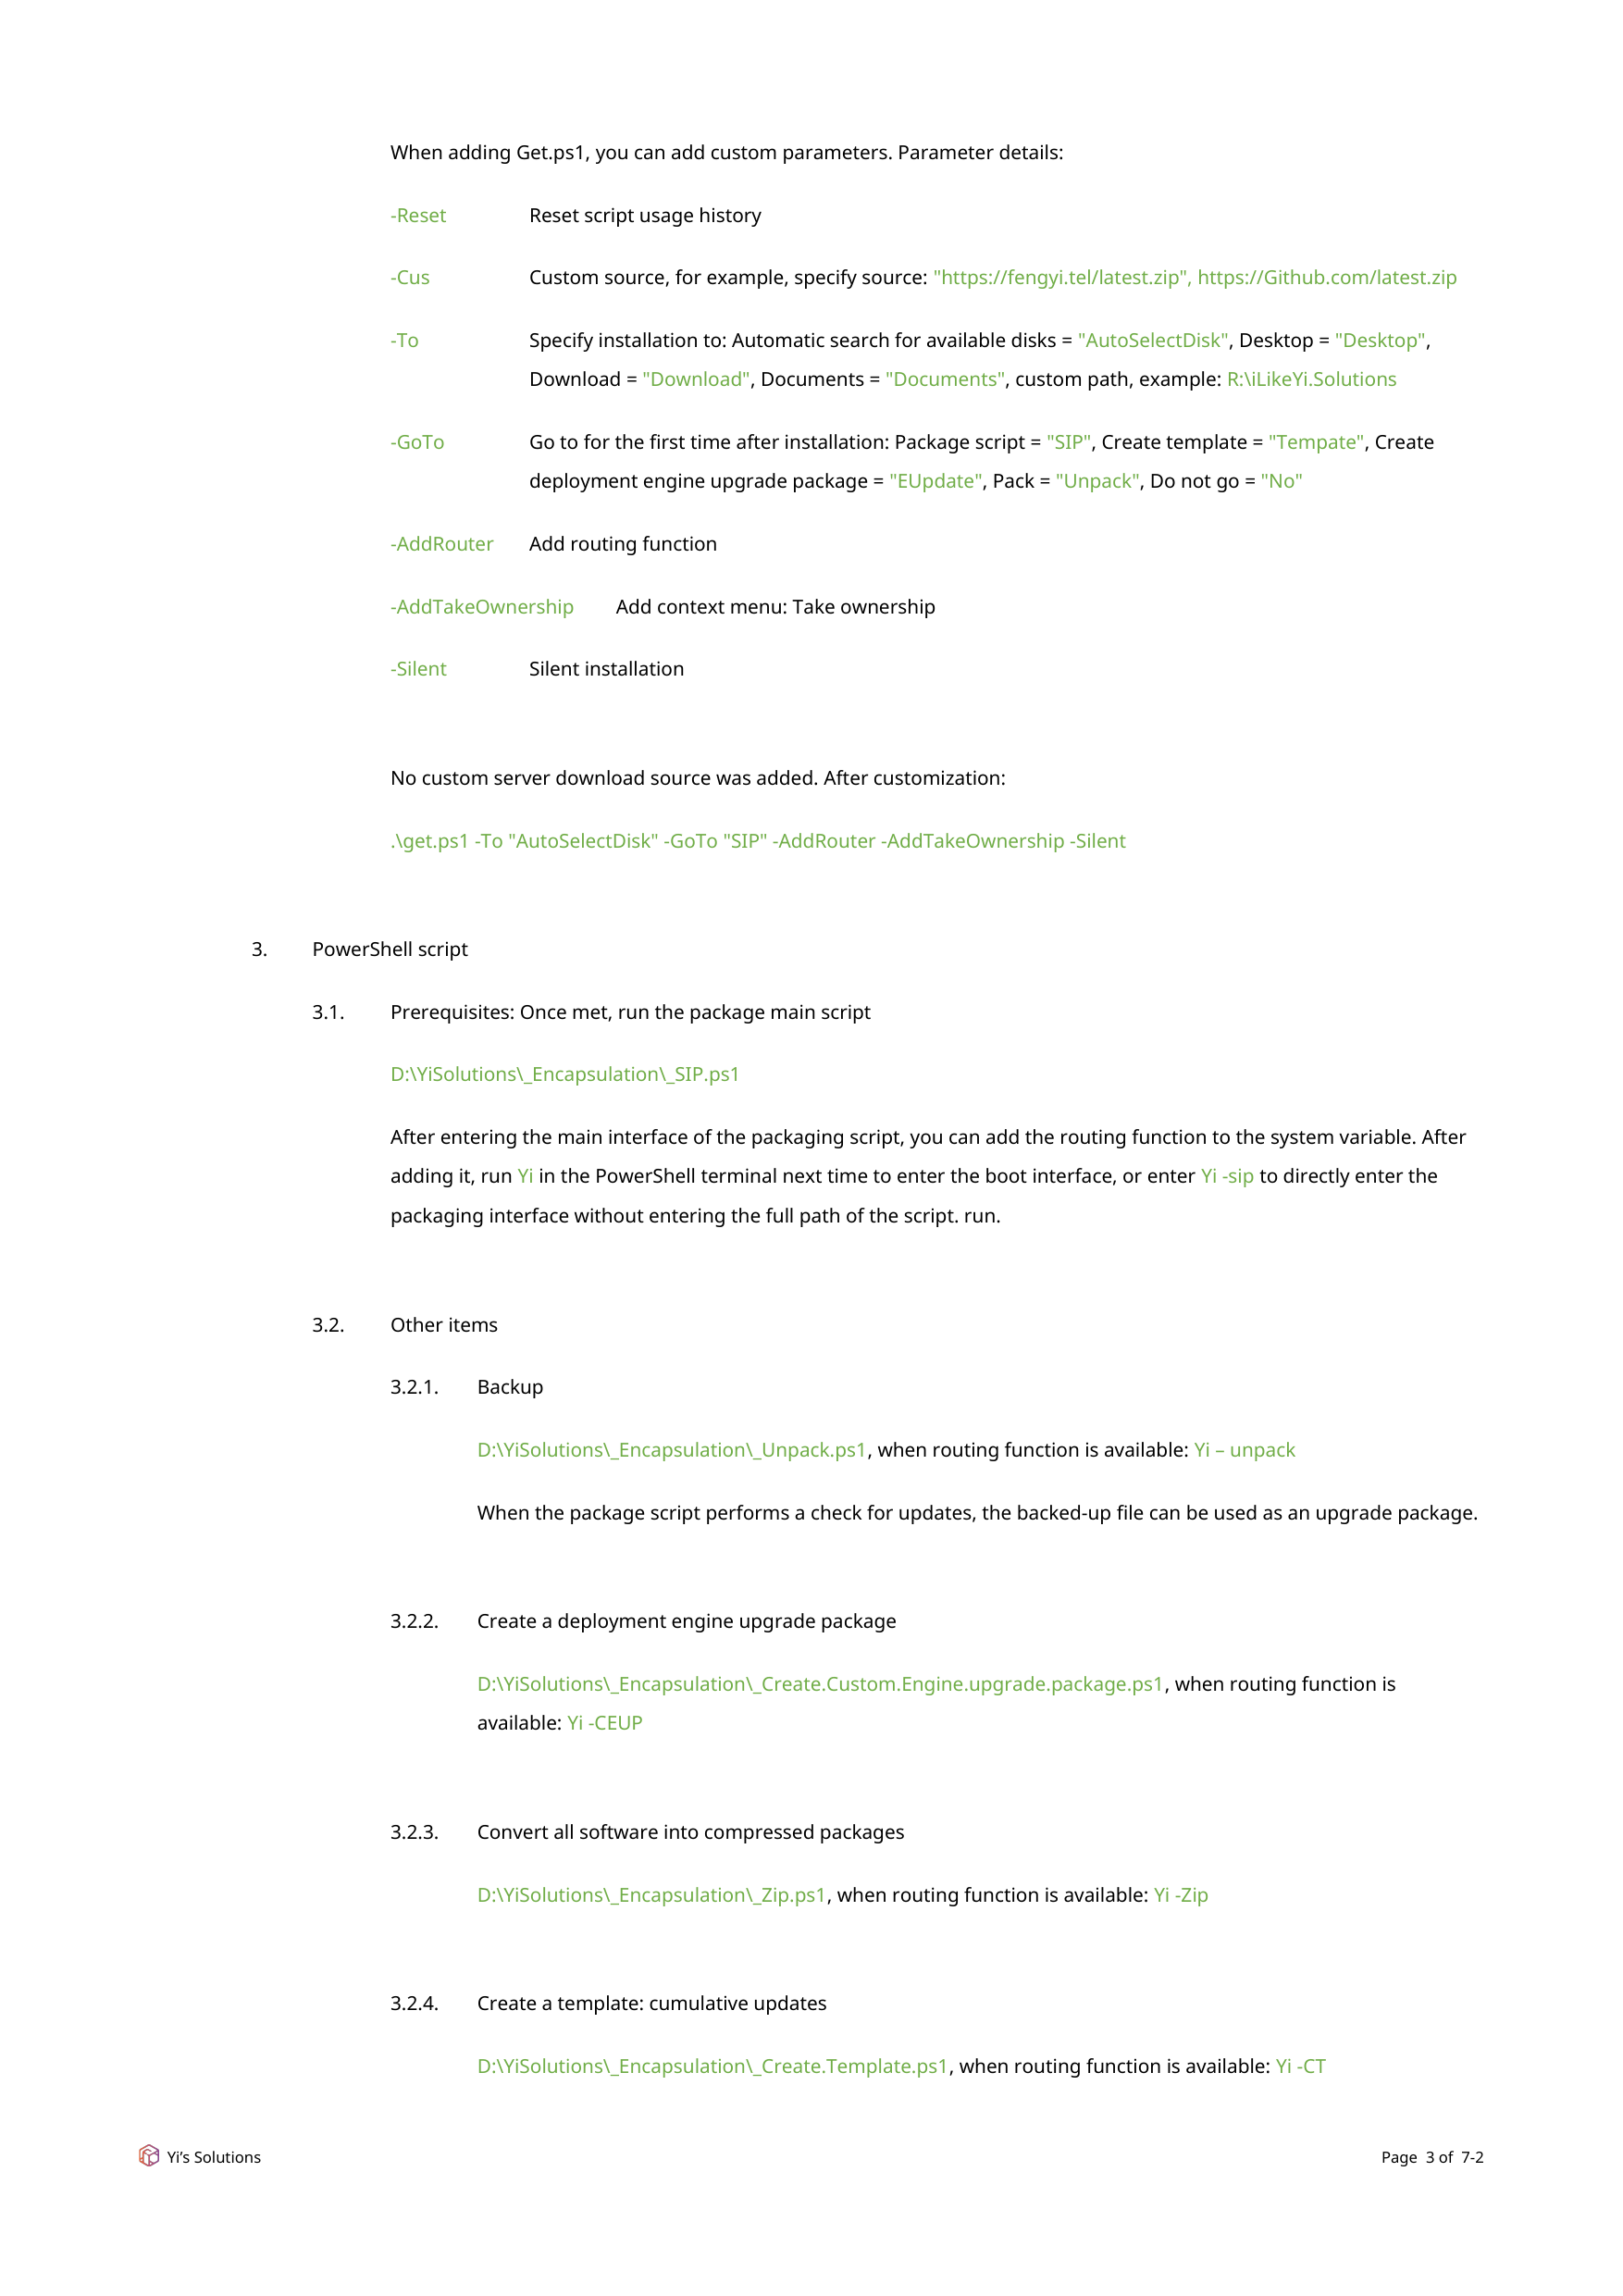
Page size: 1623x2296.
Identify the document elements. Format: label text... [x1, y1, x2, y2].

list Create a deployment engine upgrade package [390, 1607, 1484, 1634]
list D:\YiSolutions\_Encapsulation\_Zip.ps1, when routing function is available: Yi -Zip [477, 1881, 1484, 1907]
list -Silent Silent installation [390, 655, 1484, 682]
list Create a template: cumulative updates [390, 1990, 1484, 2017]
list D:\YiSolutions\_Encapsulation\_Unpack.ps1, when routing function is available: Yi – unpack [477, 1436, 1484, 1463]
list No custom server download source was added. After customization: [390, 764, 1484, 790]
subtitle PowerShell script [252, 936, 1484, 962]
subtitle Prerequisites: Once met, run the package main script [312, 999, 1484, 1024]
list D:\YiSolutions\_Encapsulation\_SIP.ps1 [390, 1061, 1484, 1087]
picture [139, 2144, 159, 2166]
list -Reset Reset script usage history [390, 202, 1484, 228]
list When adding Get.ps1, you can add custom parameters. Parameter details: [390, 139, 1484, 165]
subtitle Other items [312, 1311, 1484, 1337]
list Backup [390, 1373, 1484, 1400]
list D:\YiSolutions\_Encapsulation\_Create.Template.ps1, when routing function is available: Yi -CT [477, 2053, 1484, 2079]
list .\get.ps1 -To "AutoSelectDisk" -GoTo "SIP" -AddRouter -AddTakeOwnership -Silent [390, 827, 1484, 853]
list -Cus Custom source, for example, specify source: "https://fengyi.tel/latest.zip", https://Github.com/latest.zip [390, 264, 1484, 291]
list -AddRouter Add routing function [390, 530, 1484, 557]
list Convert all software into compressed packages [390, 1818, 1484, 1844]
list -AddTakeOwnership Add context menu: Take ownership [390, 593, 1484, 619]
list -To Specify installation to: Automatic search for available disks = "AutoSelectDisk", Desktop = "Desktop", Download = "Download", Documents = "Documents", custom path, example: R:\iLikeYi.Solutions [390, 327, 1484, 392]
list When the package script performs a check for updates, the backed-up file can be used as an upgrade package. [477, 1499, 1484, 1525]
list D:\YiSolutions\_Encapsulation\_Create.Custom.Engine.upgrade.package.ps1, when routing function is available: Yi -CEUP [477, 1670, 1484, 1736]
list -GoTo Go to for the first time after installation: Package script = "SIP", Create template = "Tempate", Create deployment engine upgrade package = "EUpdate", Pack = "Unpack", Do not go = "No" [390, 428, 1484, 494]
text After entering the main interface of the packaging script, you can add the routing function to the system variable. After adding it, run Yi in the PowerShell terminal next time to enter the boot interface, or enter Yi -sip to directly enter the packaging interface without entering the full path of the script. run. [390, 1123, 1484, 1229]
